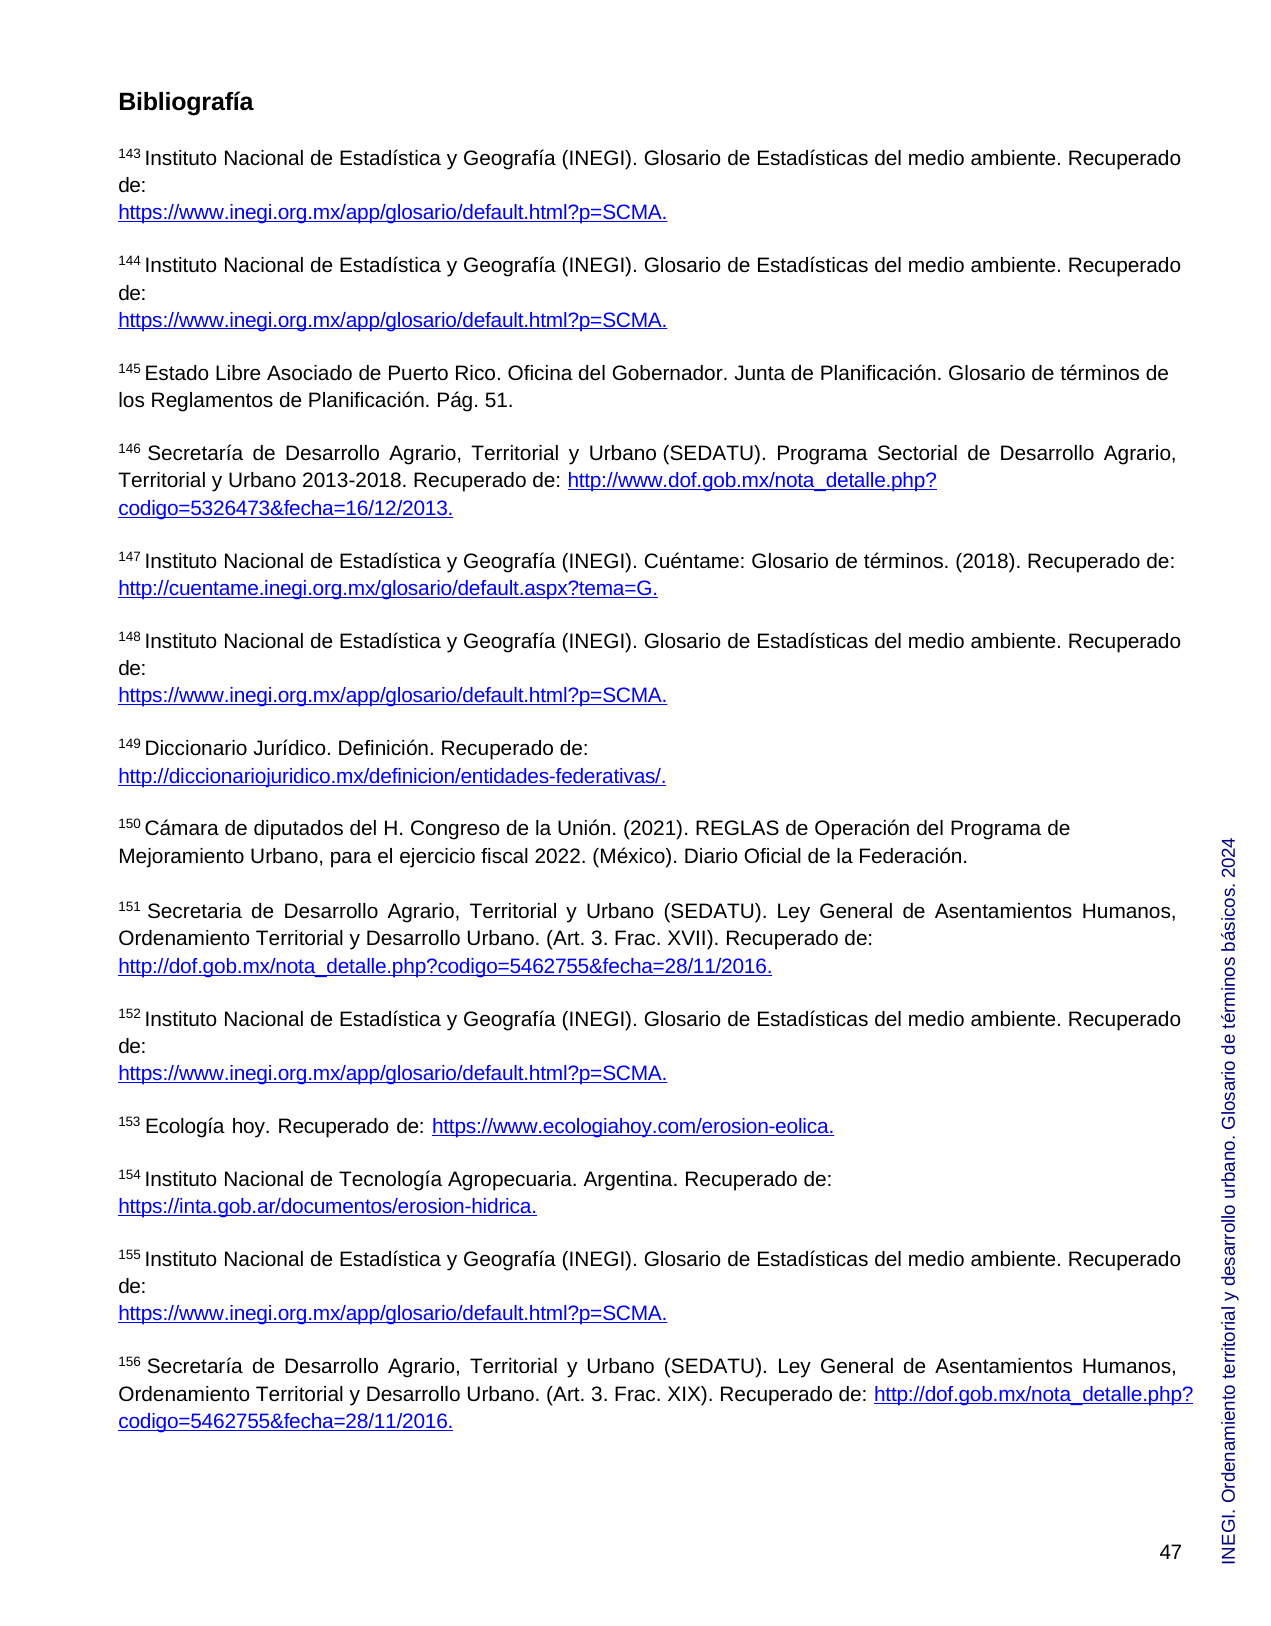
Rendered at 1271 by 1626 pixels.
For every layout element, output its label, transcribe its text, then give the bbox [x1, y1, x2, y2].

text https://www.inegi.org.mx/app/glosario/default.html?p=SCMA. [118, 201, 1194, 224]
text 149 Diccionario Jurídico. Definición. Recuperado de: http://diccionariojuridico.mx/definicion/entidades-federativas/. [118, 736, 681, 788]
subtitle Bibliografía [118, 87, 1194, 116]
text 145 Estado Libre Asociado de Puerto Rico. Oficina del Gobernador. Junta de Planificación. Glosario de términos de los Reglamentos de Planificación. Pág. 51. [118, 360, 1194, 412]
text 153 Ecología hoy. Recuperado de: https://www.ecologiahoy.com/erosion-eolica. [118, 1114, 1194, 1138]
text https://www.inegi.org.mx/app/glosario/default.html?p=SCMA. [118, 684, 1194, 707]
text 143 Instituto Nacional de Estadística y Geografía (INEGI). Glosario de Estadísticas del medio ambiente. Recuperado de: [118, 145, 1194, 197]
text https://www.inegi.org.mx/app/glosario/default.html?p=SCMA. [118, 1061, 1194, 1085]
text 47 [77, 1540, 1182, 1564]
text 156 Secretaría de Desarrollo Agrario, Territorial y Urbano (SEDATU). Ley General de Asentamientos Humanos, Ordenamiento Territorial y Desarrollo Urbano. (Art. 3. Frac. XIX). Recuperado de: http://dof.gob.mx/nota_detalle.php?codigo=5462755&fecha=28/11/2016. [118, 1354, 1194, 1433]
text 144 Instituto Nacional de Estadística y Geografía (INEGI). Glosario de Estadísticas del medio ambiente. Recuperado de: [118, 253, 1194, 305]
text 148 Instituto Nacional de Estadística y Geografía (INEGI). Glosario de Estadísticas del medio ambiente. Recuperado de: [118, 628, 1194, 680]
text 154 Instituto Nacional de Tecnología Agropecuaria. Argentina. Recuperado de: https://inta.gob.ar/documentos/erosion-hidrica. [118, 1167, 833, 1218]
text https://www.inegi.org.mx/app/glosario/default.html?p=SCMA. [118, 308, 1194, 332]
text https://www.inegi.org.mx/app/glosario/default.html?p=SCMA. [118, 1302, 1194, 1326]
text 155 Instituto Nacional de Estadística y Geografía (INEGI). Glosario de Estadísticas del medio ambiente. Recuperado de: [118, 1246, 1194, 1298]
text 152 Instituto Nacional de Estadística y Geografía (INEGI). Glosario de Estadísticas del medio ambiente. Recuperado de: [118, 1006, 1194, 1058]
text 146 Secretaría de Desarrollo Agrario, Territorial y Urbano (SEDATU). Programa Sectorial de Desarrollo Agrario, Territorial y Urbano 2013-2018. Recuperado de: http://www.dof.gob.mx/nota_detalle.php?codigo=5326473&fecha=16/12/2013. [118, 441, 1194, 520]
text 147 Instituto Nacional de Estadística y Geografía (INEGI). Cuéntame: Glosario de términos. (2018). Recuperado de: http://cuentame.inegi.org.mx/glosario/default.aspx?tema=G. [118, 548, 1194, 600]
text 150 Cámara de diputados del H. Congreso de la Unión. (2021). REGLAS de Operación del Programa de Mejoramiento Urbano, para el ejercicio fiscal 2022. (México). Diario Oficial de la Federación. [118, 816, 1194, 868]
text 151 Secretaria de Desarrollo Agrario, Territorial y Urbano (SEDATU). Ley General de Asentamientos Humanos, Ordenamiento Territorial y Desarrollo Urbano. (Art. 3. Frac. XVII). Recuperado de: http://dof.gob.mx/nota_detalle.php?codigo=5462755&fecha=28/11/2016. [118, 898, 1194, 978]
